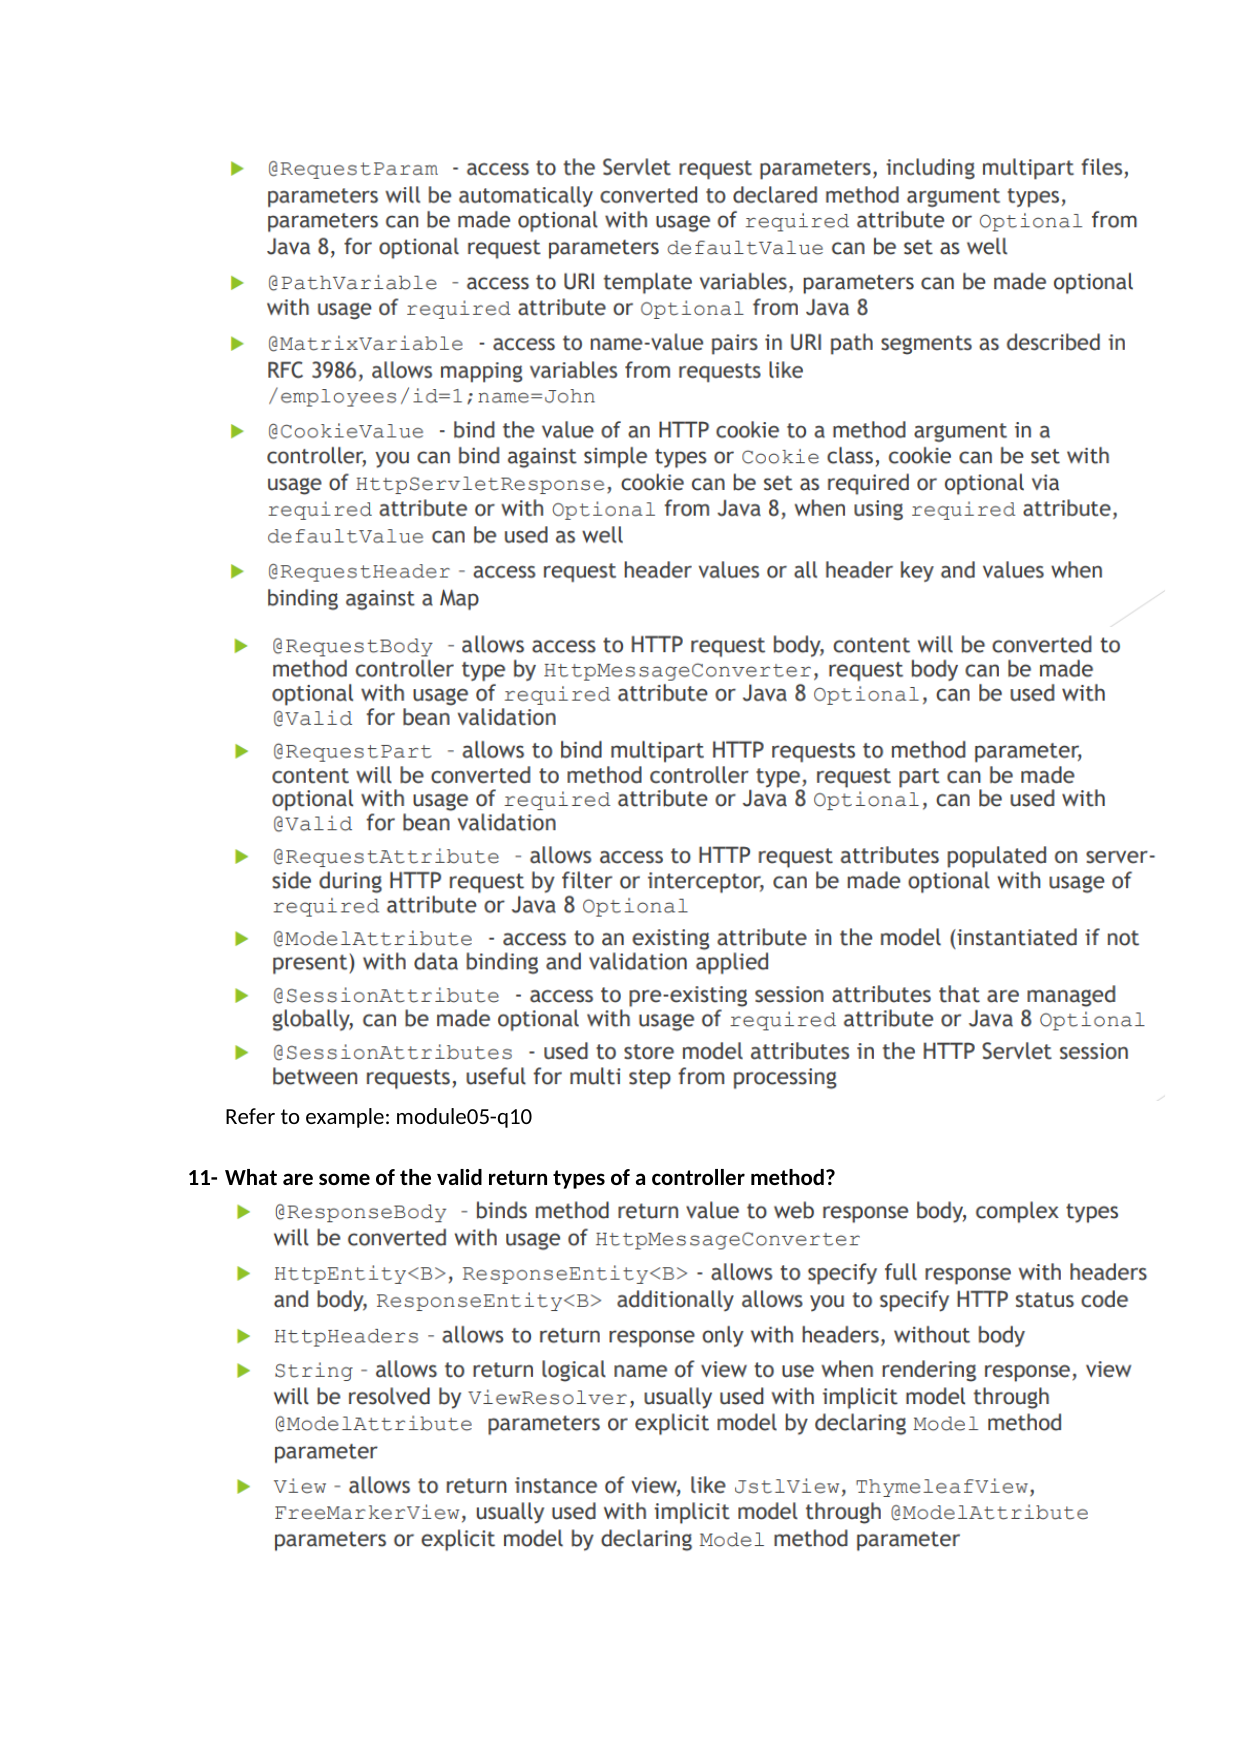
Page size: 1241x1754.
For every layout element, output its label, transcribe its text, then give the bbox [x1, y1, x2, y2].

list What are some of the valid return types of a controller method? [187, 1163, 1090, 1191]
picture [225, 628, 1166, 1101]
picture [225, 1192, 1166, 1567]
picture [225, 150, 1166, 627]
list Refer to example: module05-q10 [225, 1102, 1090, 1130]
